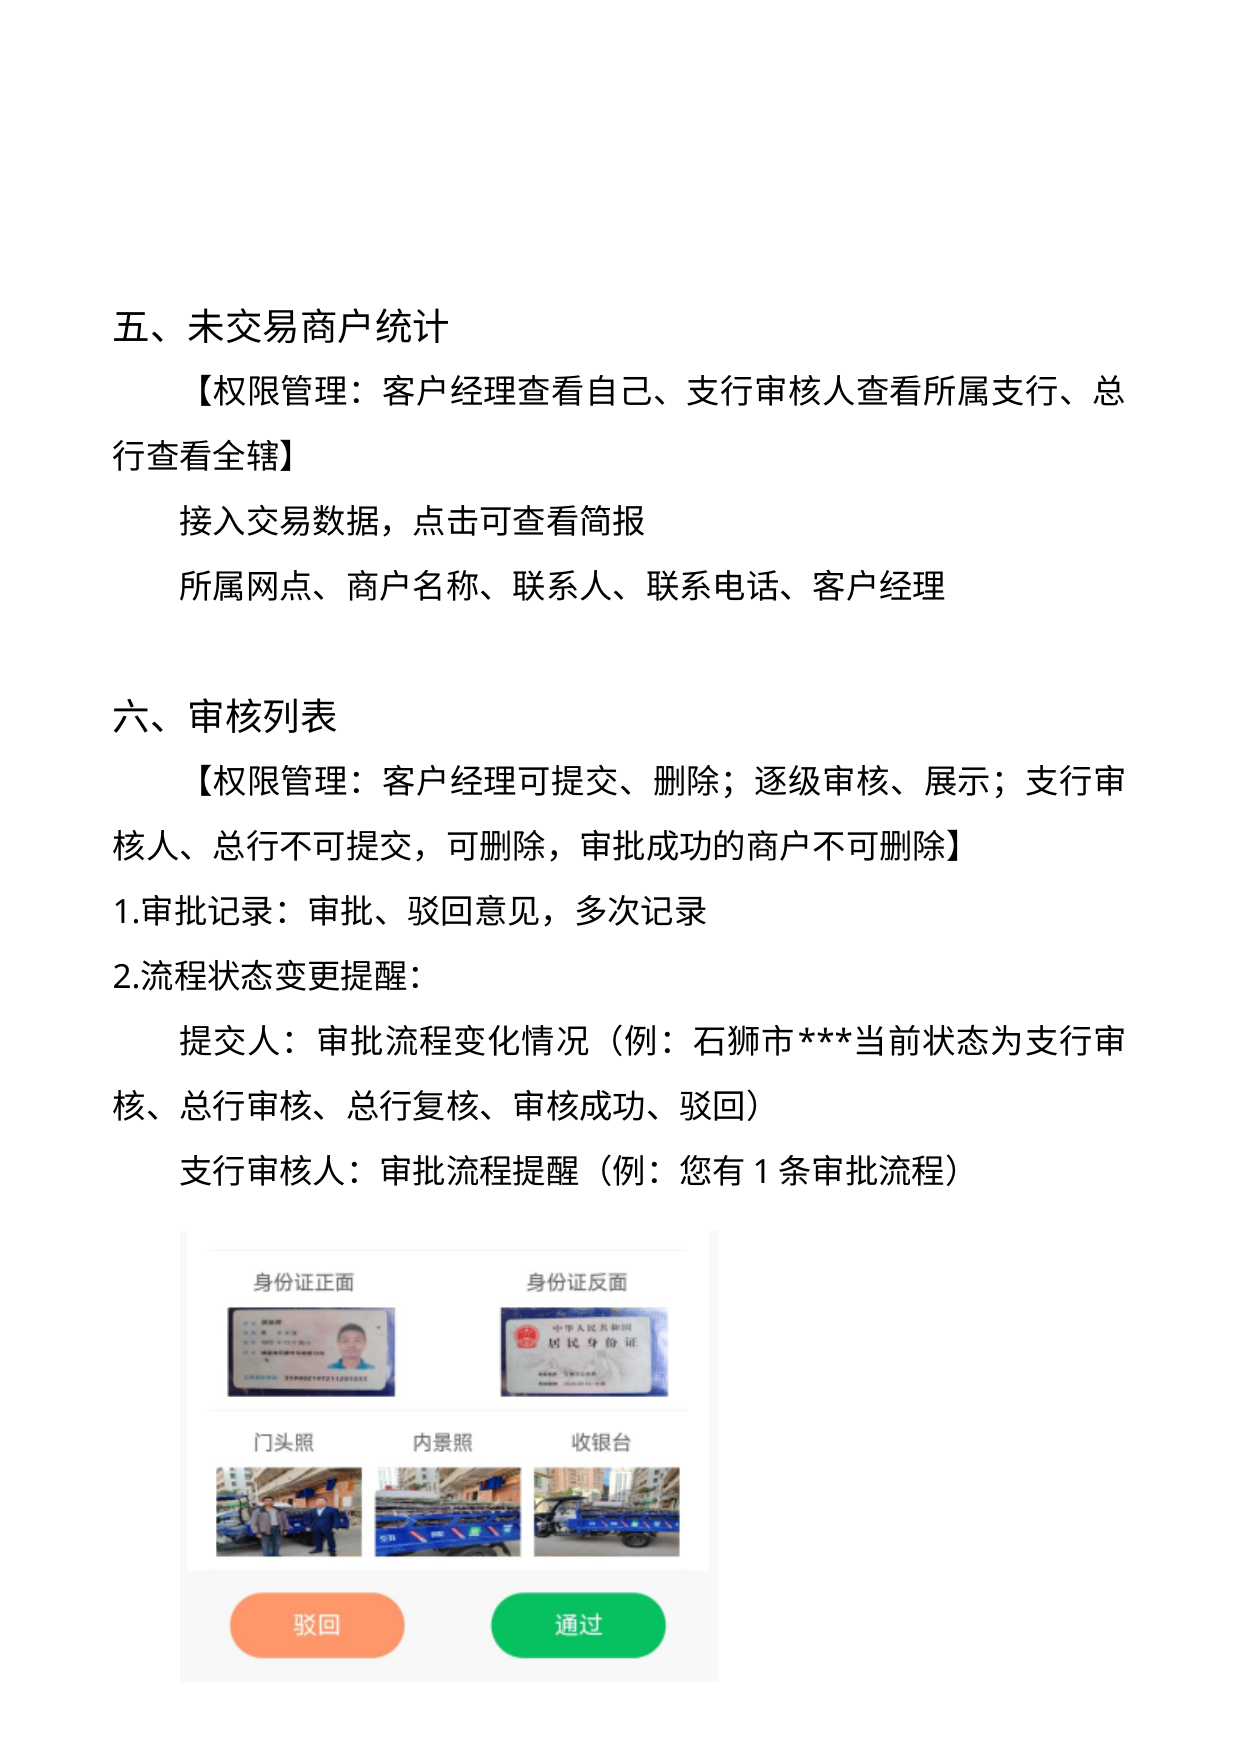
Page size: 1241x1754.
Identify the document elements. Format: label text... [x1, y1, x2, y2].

text 【权限管理：客户经理查看自己、支行审核人查看所属支行、总行查看全辖】 [112, 357, 1128, 487]
list 六、审核列表 [112, 682, 1128, 747]
text 2.流程状态变更提醒： [112, 942, 1128, 1007]
list 五、未交易商户统计 [112, 292, 1128, 357]
text 接入交易数据，点击可查看简报 [112, 487, 1128, 552]
picture [179, 1231, 719, 1682]
text 【权限管理：客户经理可提交、删除；逐级审核、展示；支行审核人、总行不可提交，可删除，审批成功的商户不可删除】 [112, 747, 1128, 877]
text 提交人：审批流程变化情况（例：石狮市***当前状态为支行审核、总行审核、总行复核、审核成功、驳回） [112, 1007, 1128, 1137]
text 1.审批记录：审批、驳回意见，多次记录 [112, 877, 1128, 942]
text 所属网点、商户名称、联系人、联系电话、客户经理 [112, 552, 1128, 617]
text 支行审核人：审批流程提醒（例：您有1条审批流程） [112, 1137, 1128, 1202]
